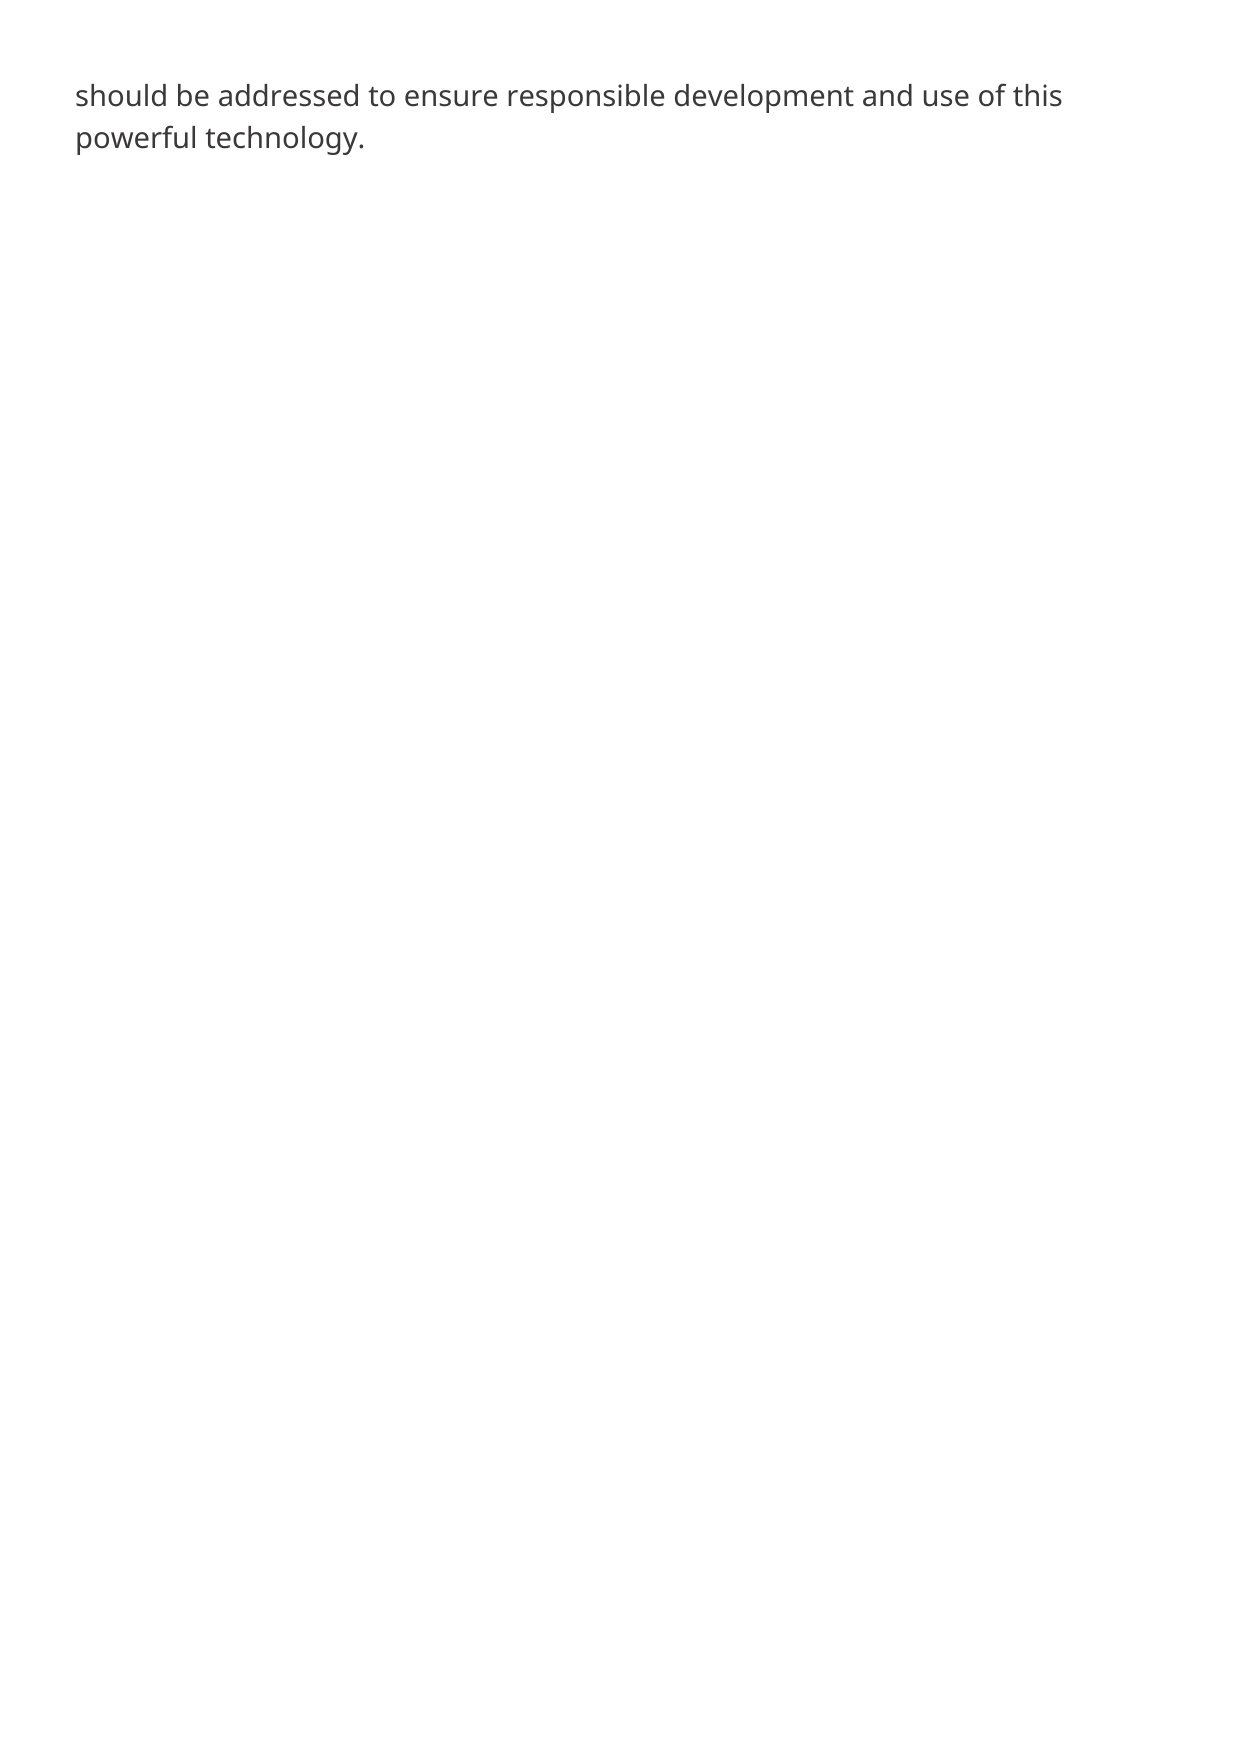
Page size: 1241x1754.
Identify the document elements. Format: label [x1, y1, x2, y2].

text [75, 75, 1165, 157]
